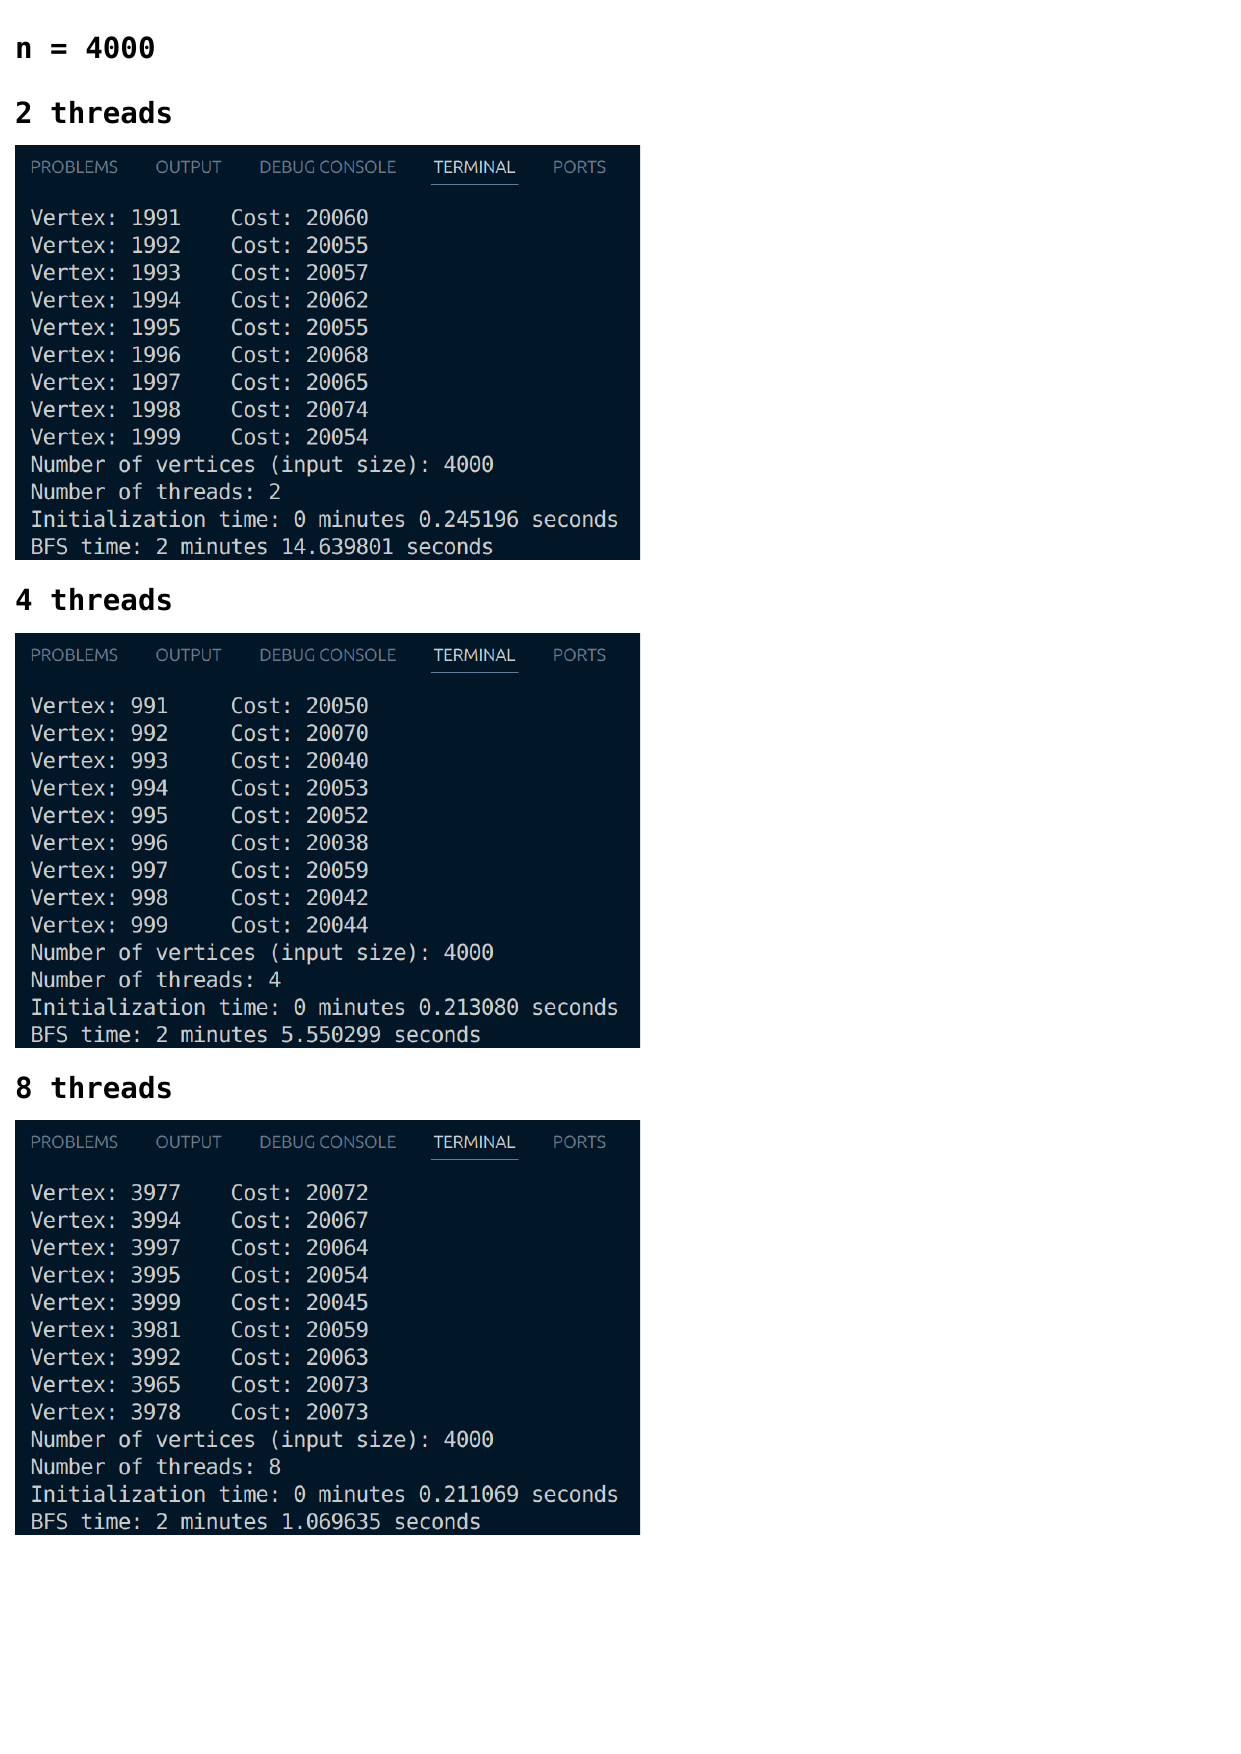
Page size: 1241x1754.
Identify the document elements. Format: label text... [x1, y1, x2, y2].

list 2 threads [15, 81, 1225, 146]
picture [15, 145, 640, 560]
picture [15, 1120, 640, 1535]
list 8 threads [15, 1056, 1225, 1121]
list 4 threads [15, 568, 1225, 633]
picture [15, 633, 640, 1048]
list n = 4000 [15, 16, 1225, 81]
